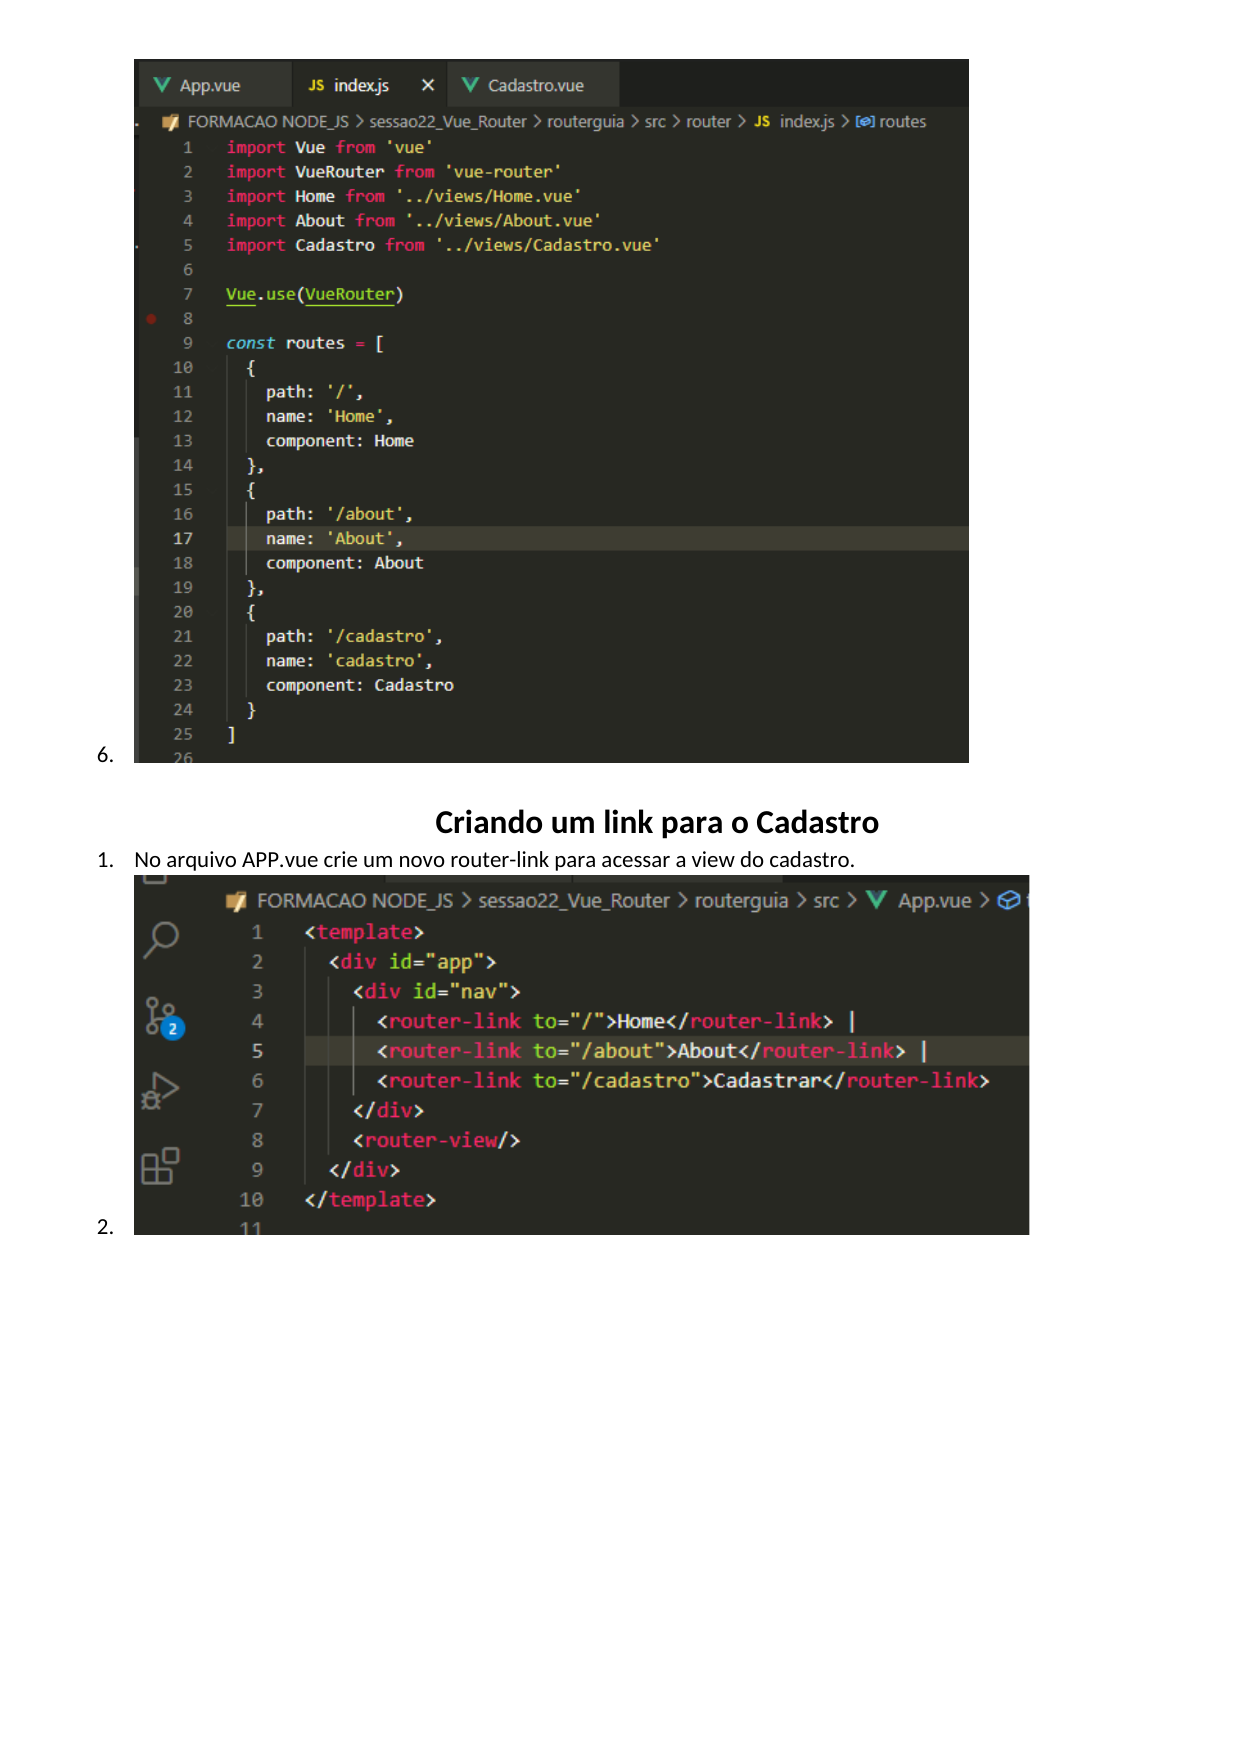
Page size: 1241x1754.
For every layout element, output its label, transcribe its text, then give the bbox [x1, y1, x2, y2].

list Criando um link para o Cadastro [134, 801, 1181, 842]
list No arquivo APP.vue crie um novo router-link para acessar a view do cadastro. [97, 845, 1181, 873]
picture [134, 59, 969, 763]
picture [134, 875, 1030, 1235]
